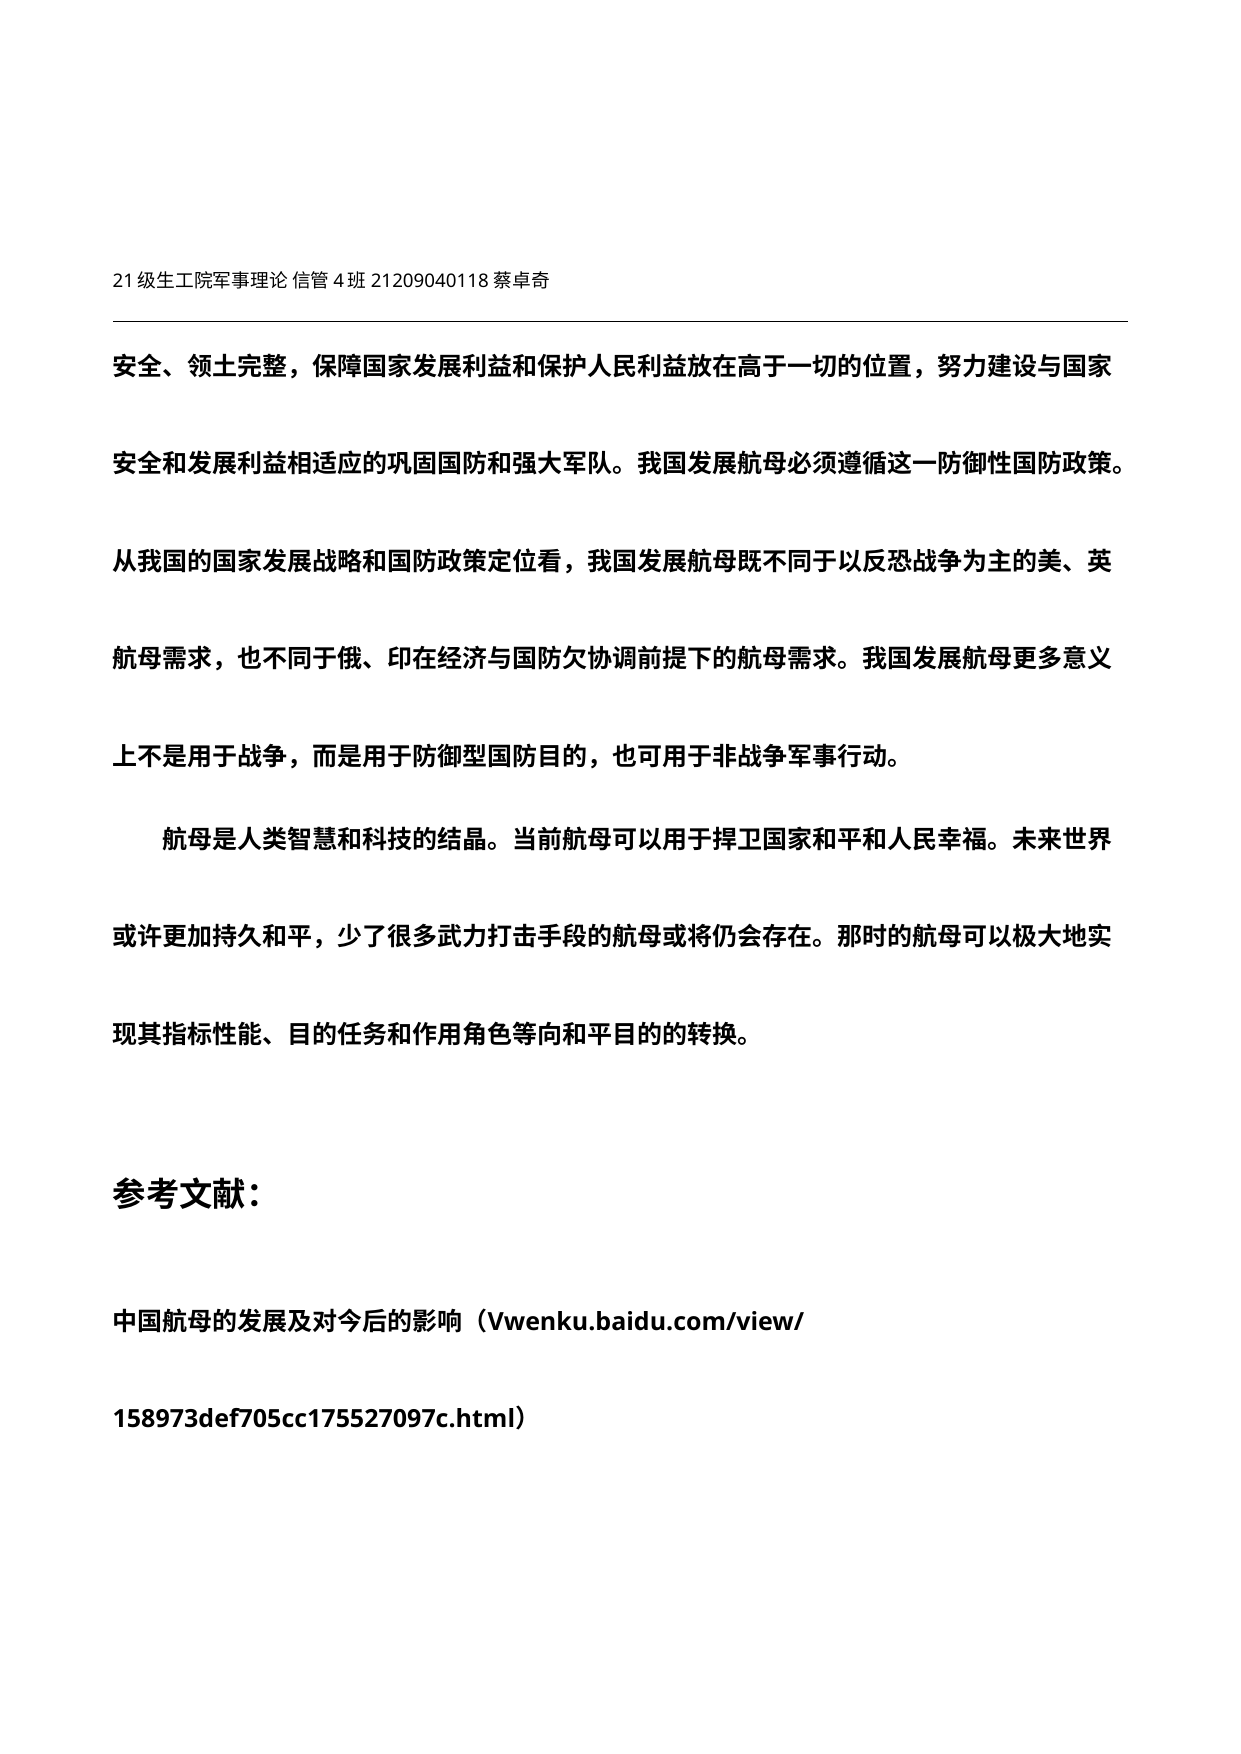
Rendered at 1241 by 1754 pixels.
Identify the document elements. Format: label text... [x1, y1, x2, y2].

text 航母是人类智慧和科技的结晶。当前航母可以用于捍卫国家和平和人民幸福。未来世界或许更加持久和平，少了很多武力打击手段的航母或将仍会存在。那时的航母可以极大地实现其指标性能、目的任务和作用角色等向和平目的的转换。 [112, 805, 1128, 1065]
subtitle 参考文献： [112, 1159, 1128, 1224]
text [112, 332, 1128, 787]
text 中国航母的发展及对今后的影响（Vwenku.baidu.com/view/158973def705cc175527097c.html） [112, 1287, 1128, 1449]
